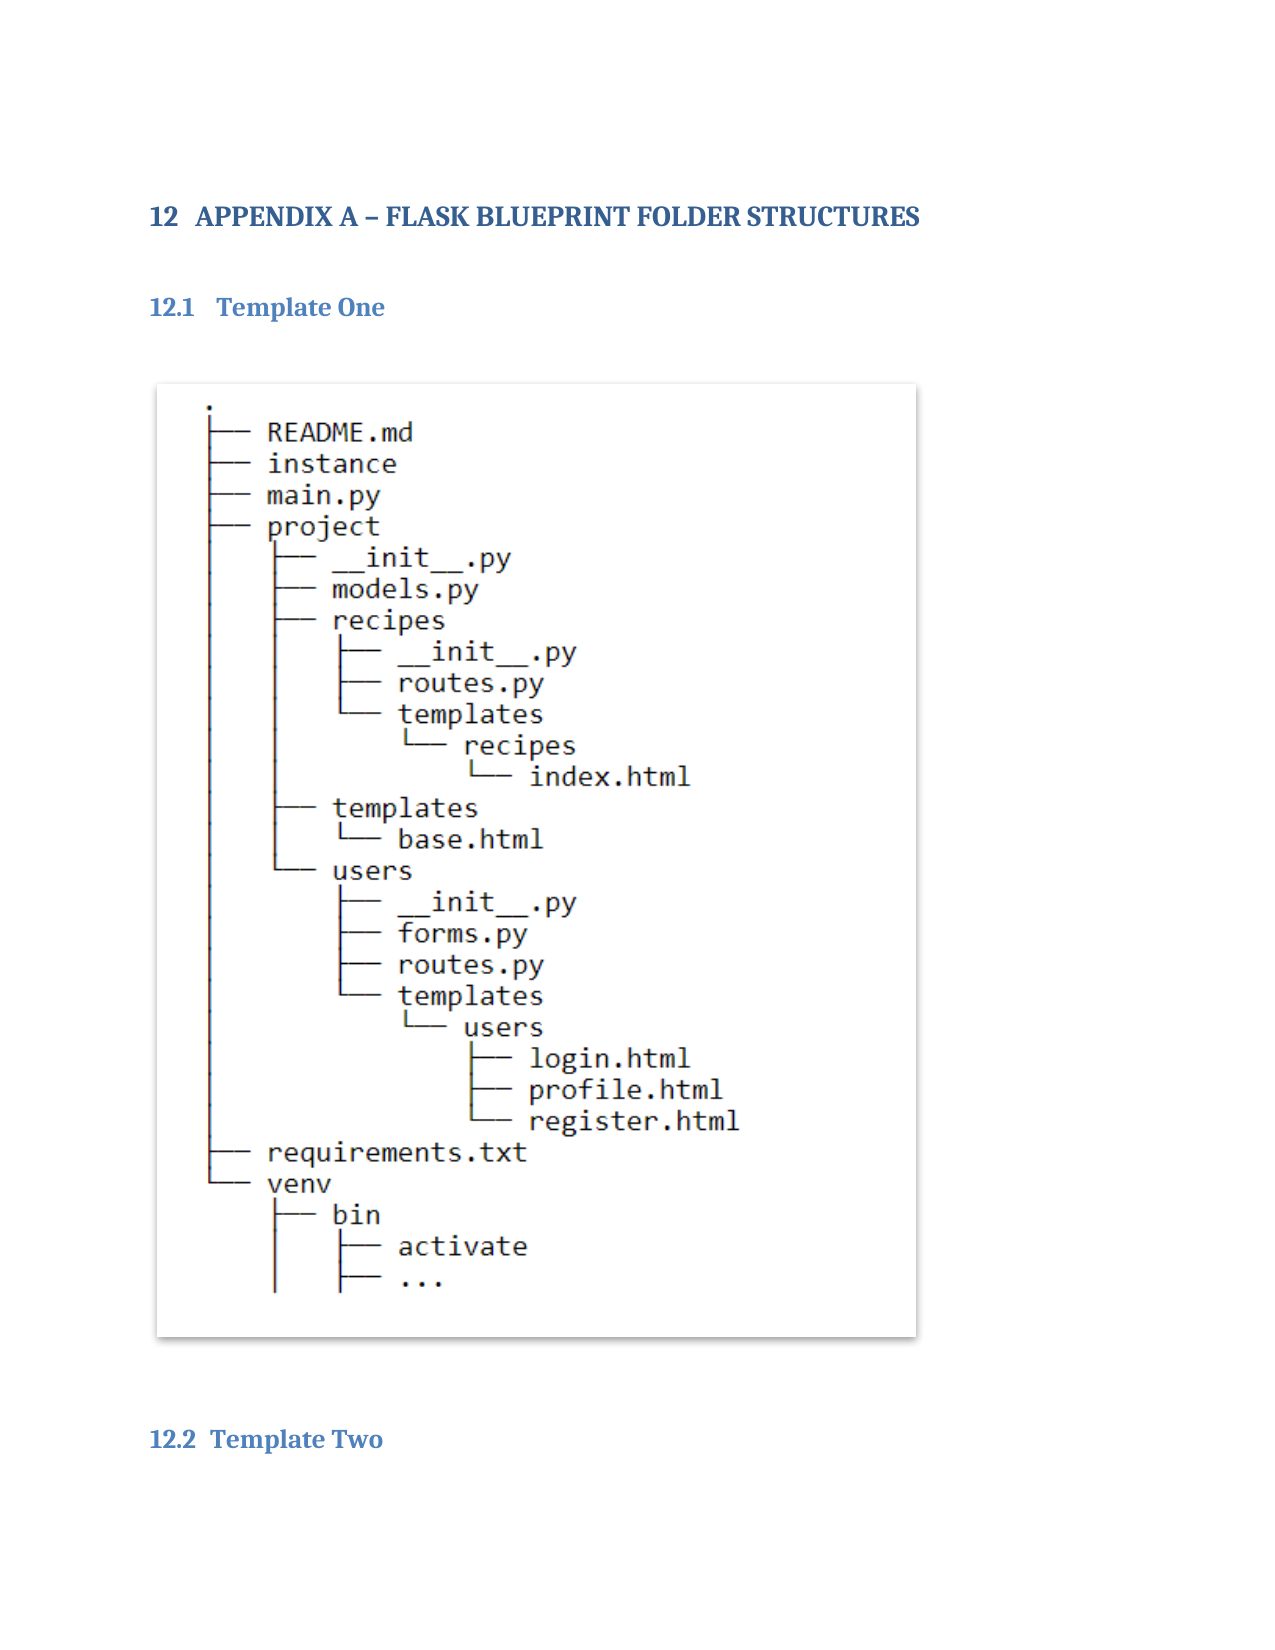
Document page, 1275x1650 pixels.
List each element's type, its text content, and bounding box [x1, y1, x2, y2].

subtitle APPENDIX A – FLASK BLUEPRINT FOLDER STRUCTURES [150, 200, 1125, 233]
subtitle Template One [150, 292, 1125, 323]
picture [172, 399, 902, 1323]
subtitle Template Two [150, 1424, 1125, 1455]
